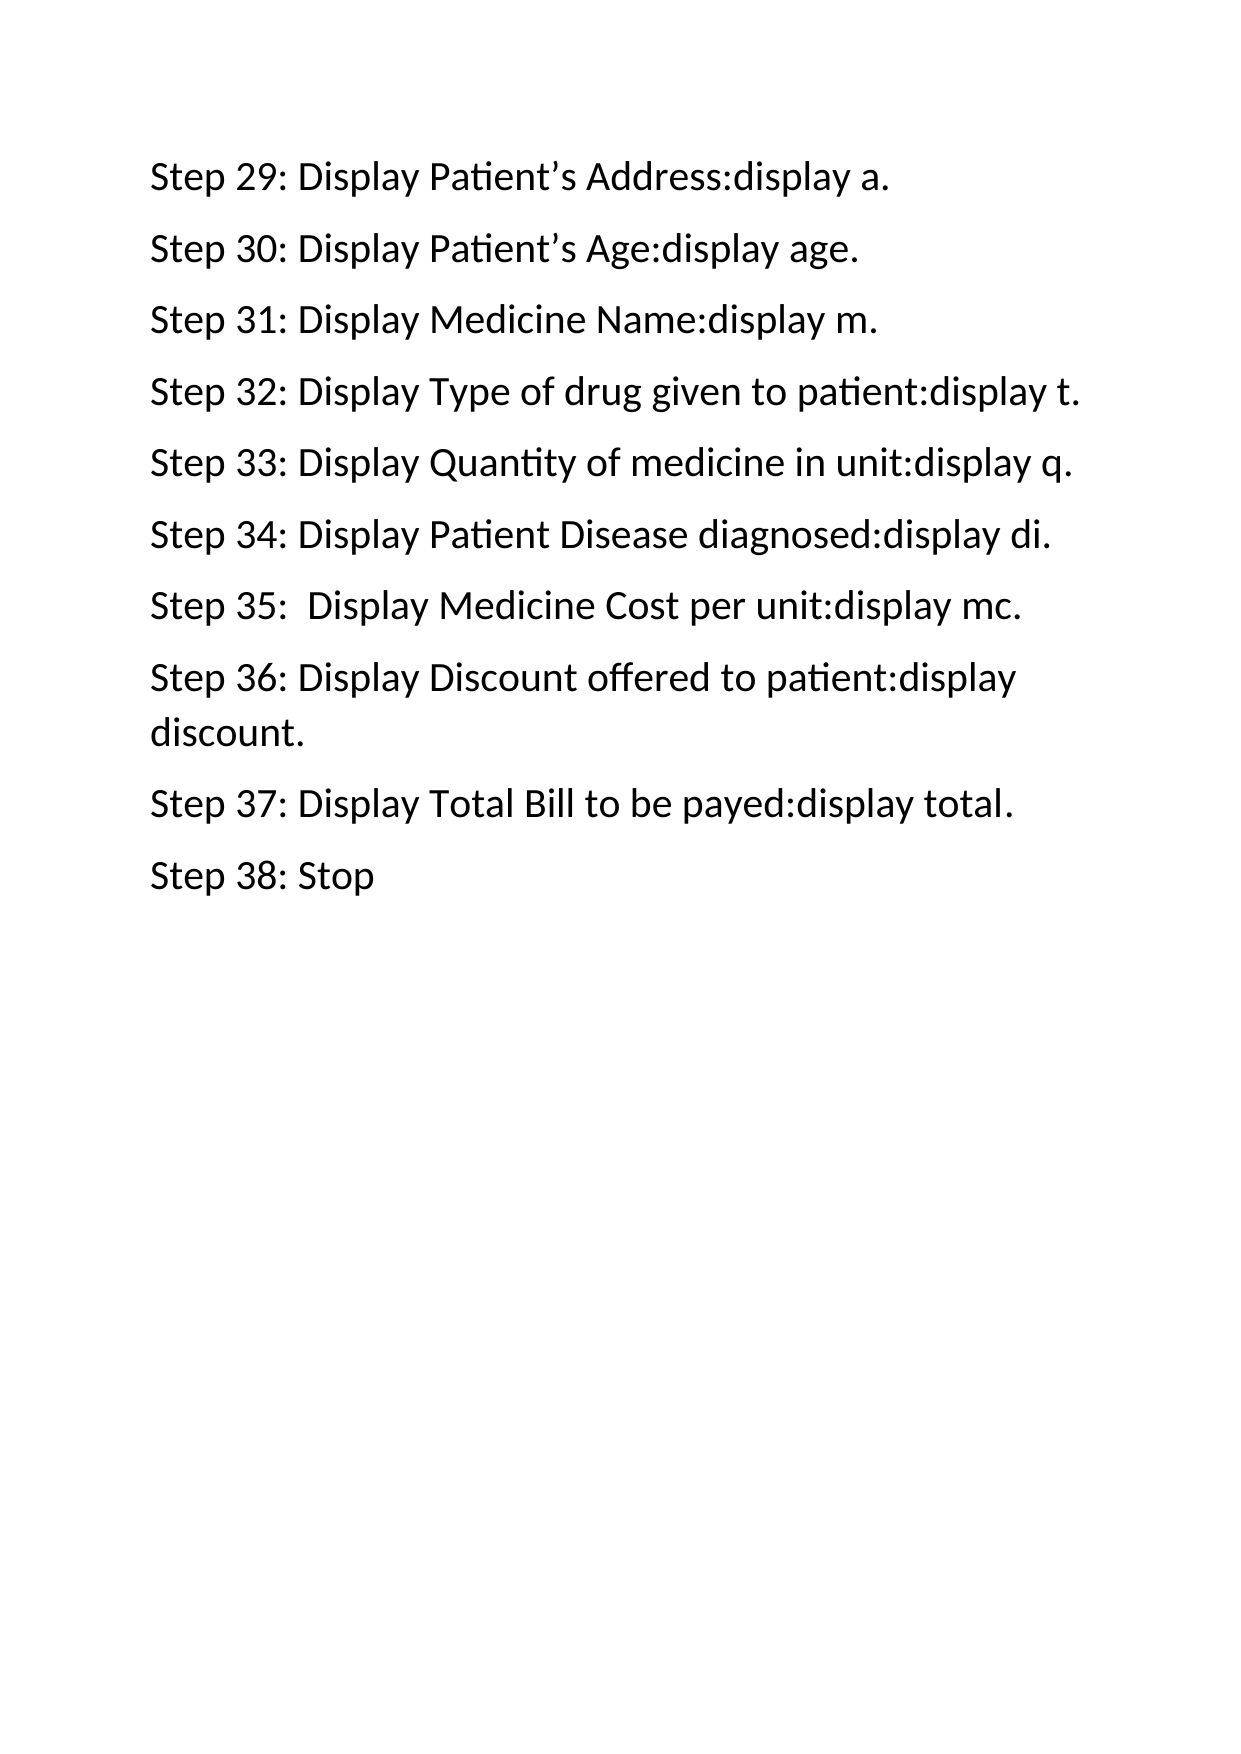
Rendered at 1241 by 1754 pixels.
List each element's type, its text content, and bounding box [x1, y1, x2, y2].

text Step 34: Display Patient Disease diagnosed:display di. [150, 508, 1090, 559]
text Step 35: Display Medicine Cost per unit:display mc. [150, 579, 1090, 630]
text Step 36: Display Discount offered to patient:display discount. [150, 651, 1090, 757]
text Step 33: Display Quantity of medicine in unit:display q. [150, 436, 1090, 487]
text Step 37: Display Total Bill to be payed:display total. [150, 777, 1090, 828]
text Step 31: Display Medicine Name:display m. [150, 293, 1090, 344]
text Step 29: Display Patient’s Address:display a. [150, 150, 1090, 201]
text Step 38: Stop [150, 849, 1090, 900]
text Step 30: Display Patient’s Age:display age. [150, 222, 1090, 272]
text Step 32: Display Type of drug given to patient:display t. [150, 365, 1090, 416]
